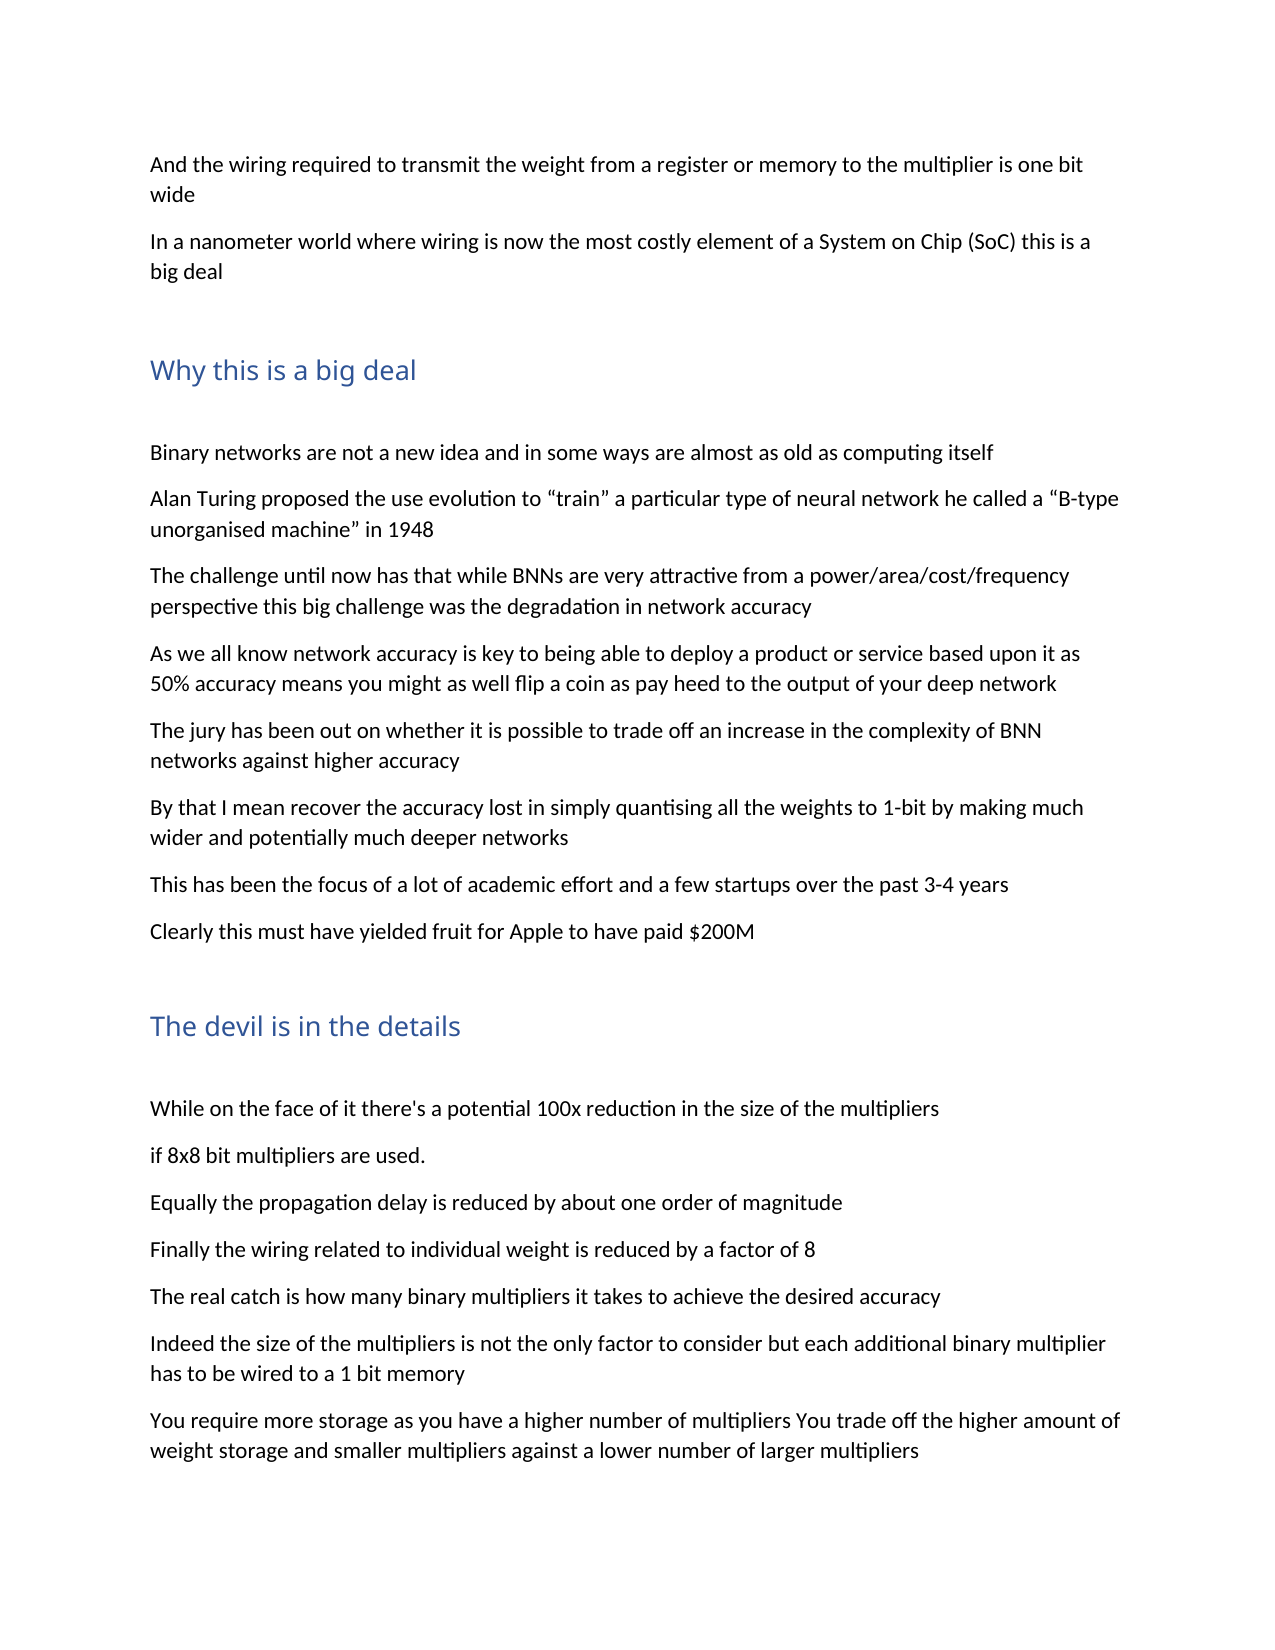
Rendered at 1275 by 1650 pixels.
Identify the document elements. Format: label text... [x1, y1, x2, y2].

text In a nanometer world where wiring is now the most costly element of a System on Chip (SoC) this is a big deal [150, 227, 1125, 285]
text Finally the wiring related to individual weight is reduced by a factor of 8 [150, 1235, 1125, 1263]
text And the wiring required to transmit the weight from a register or memory to the multiplier is one bit wide [150, 150, 1125, 208]
subtitle The devil is in the details [150, 1008, 1125, 1044]
text if 8x8 bit multipliers are used. [150, 1141, 1125, 1169]
text Indeed the size of the multipliers is not the only factor to consider but each additional binary multiplier has to be wired to a 1 bit memory [150, 1329, 1125, 1387]
text Alan Turing proposed the use evolution to “train” a particular type of neural network he called a “B-type unorganised machine” in 1948 [150, 484, 1125, 543]
text The jury has been out on whether it is possible to trade off an increase in the complexity of BNN networks against higher accuracy [150, 716, 1125, 774]
text The challenge until now has that while BNNs are very attractive from a power/area/cost/frequency perspective this big challenge was the degradation in network accuracy [150, 562, 1125, 620]
text By that I mean recover the accuracy lost in simply quantising all the weights to 1-bit by making much wider and potentially much deeper networks [150, 793, 1125, 851]
text While on the face of it there's a potential 100x reduction in the size of the multipliers [150, 1094, 1125, 1122]
text Equally the propagation delay is reduced by about one order of magnitude [150, 1188, 1125, 1216]
text Binary networks are not a new idea and in some ways are almost as old as computing itself [150, 438, 1125, 466]
text As we all know network accuracy is key to being able to deploy a product or service based upon it as 50% accuracy means you might as well flip a coin as pay heed to the output of your deep network [150, 639, 1125, 697]
text This has been the focus of a lot of academic effort and a few startups over the past 3-4 years [150, 870, 1125, 898]
text You require more storage as you have a higher number of multipliers You trade off the higher amount of weight storage and smaller multipliers against a lower number of larger multipliers [150, 1406, 1125, 1464]
subtitle Why this is a big deal [150, 351, 1125, 388]
text The real catch is how many binary multipliers it takes to achieve the desired accuracy [150, 1282, 1125, 1310]
text Clearly this must have yielded fruit for Apple to have paid $200M [150, 917, 1125, 945]
